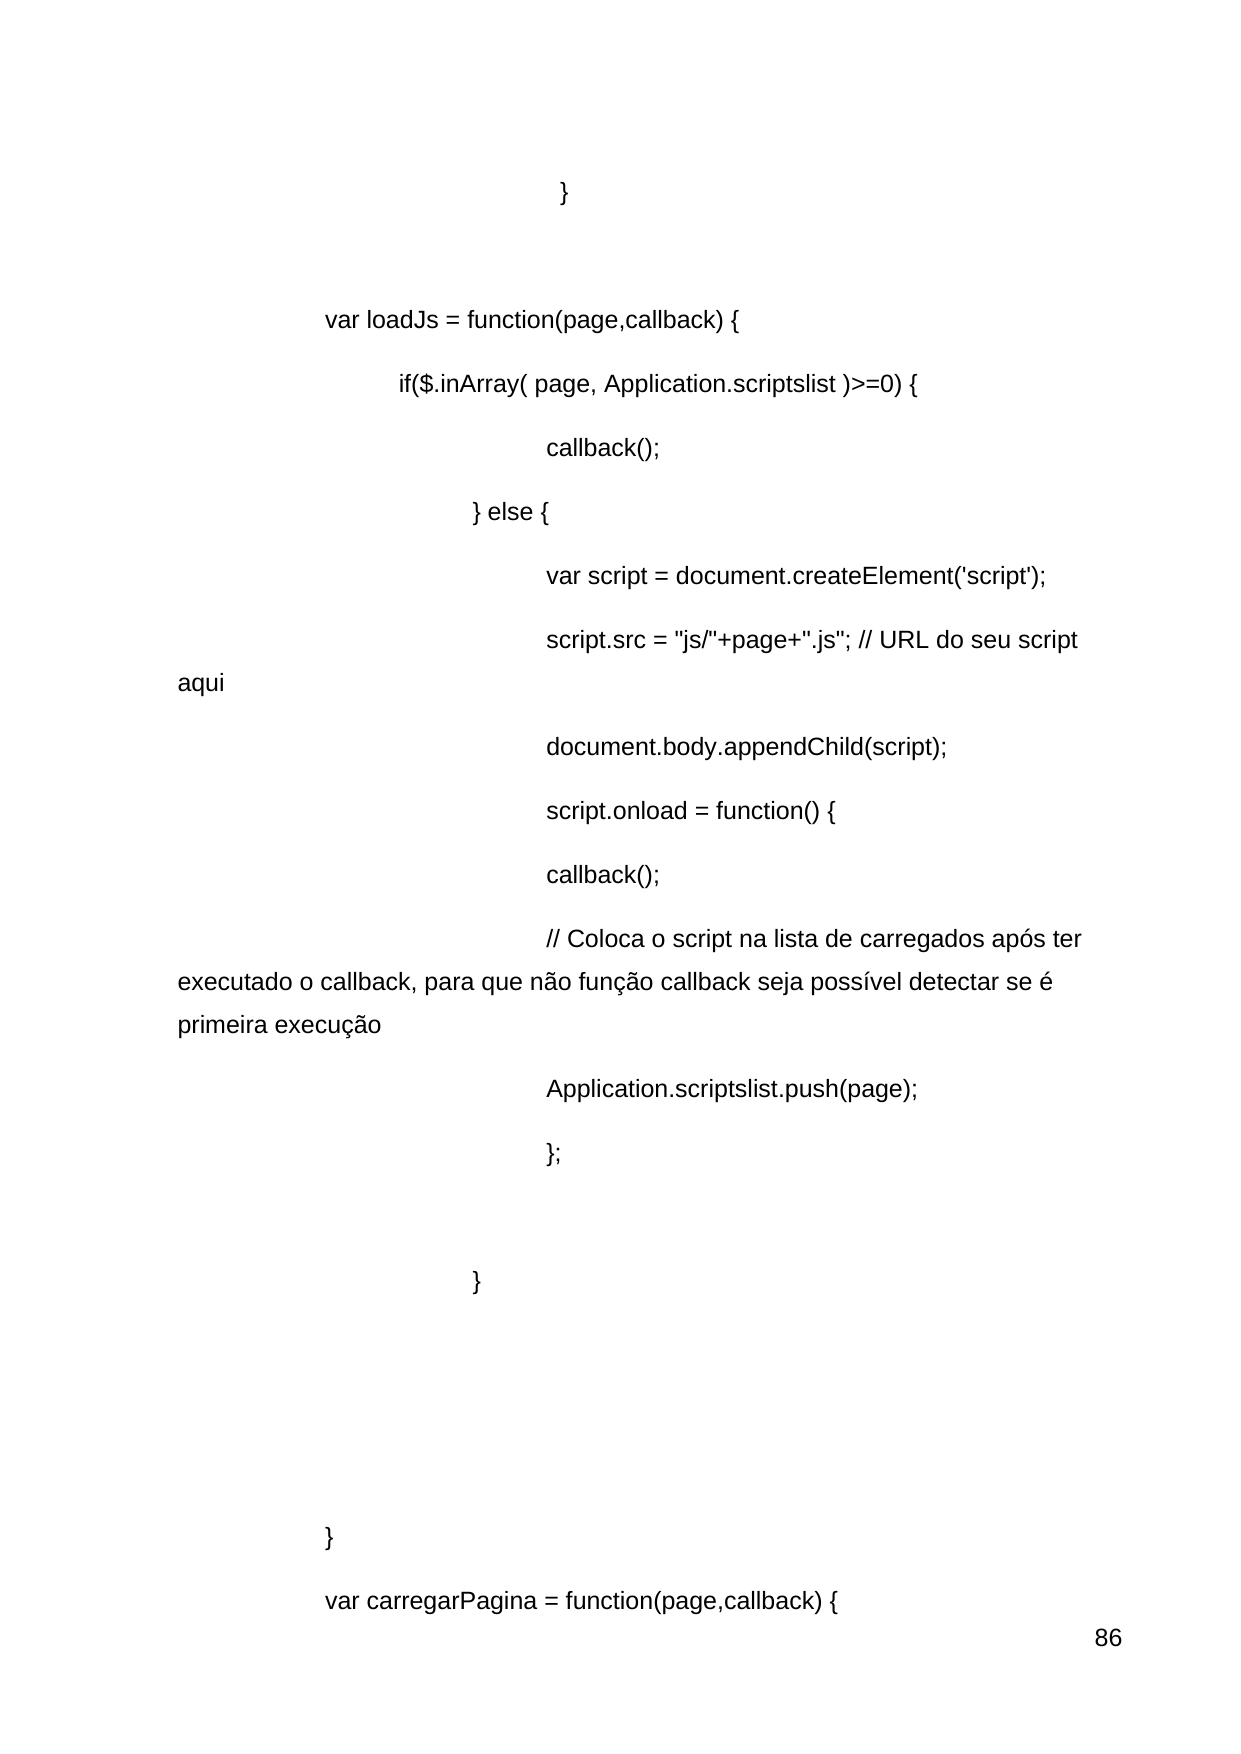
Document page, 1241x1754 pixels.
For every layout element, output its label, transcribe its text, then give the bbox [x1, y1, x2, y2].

text } [177, 177, 1122, 206]
text } [177, 1522, 1122, 1551]
text script.src = "js/"+page+".js"; // URL do seu script aqui [177, 625, 1122, 697]
text } [177, 1266, 1122, 1295]
text }; [177, 1138, 1122, 1167]
text var loadJs = function(page,callback) { [177, 305, 1122, 334]
text } else { [177, 497, 1122, 526]
text if($.inArray( page, Application.scriptslist )>=0) { [177, 369, 1122, 398]
text script.onload = function() { [177, 796, 1122, 825]
text var carregarPagina = function(page,callback) { [177, 1586, 1122, 1614]
text document.body.appendChild(script); [177, 732, 1122, 761]
text var script = document.createElement('script'); [177, 561, 1122, 590]
text Application.scriptslist.push(page); [177, 1074, 1122, 1103]
text // Coloca o script na lista de carregados após ter executado o callback, para que não função callback seja possível detectar se é primeira execução [177, 924, 1122, 1039]
text callback(); [177, 433, 1122, 462]
text callback(); [177, 860, 1122, 889]
